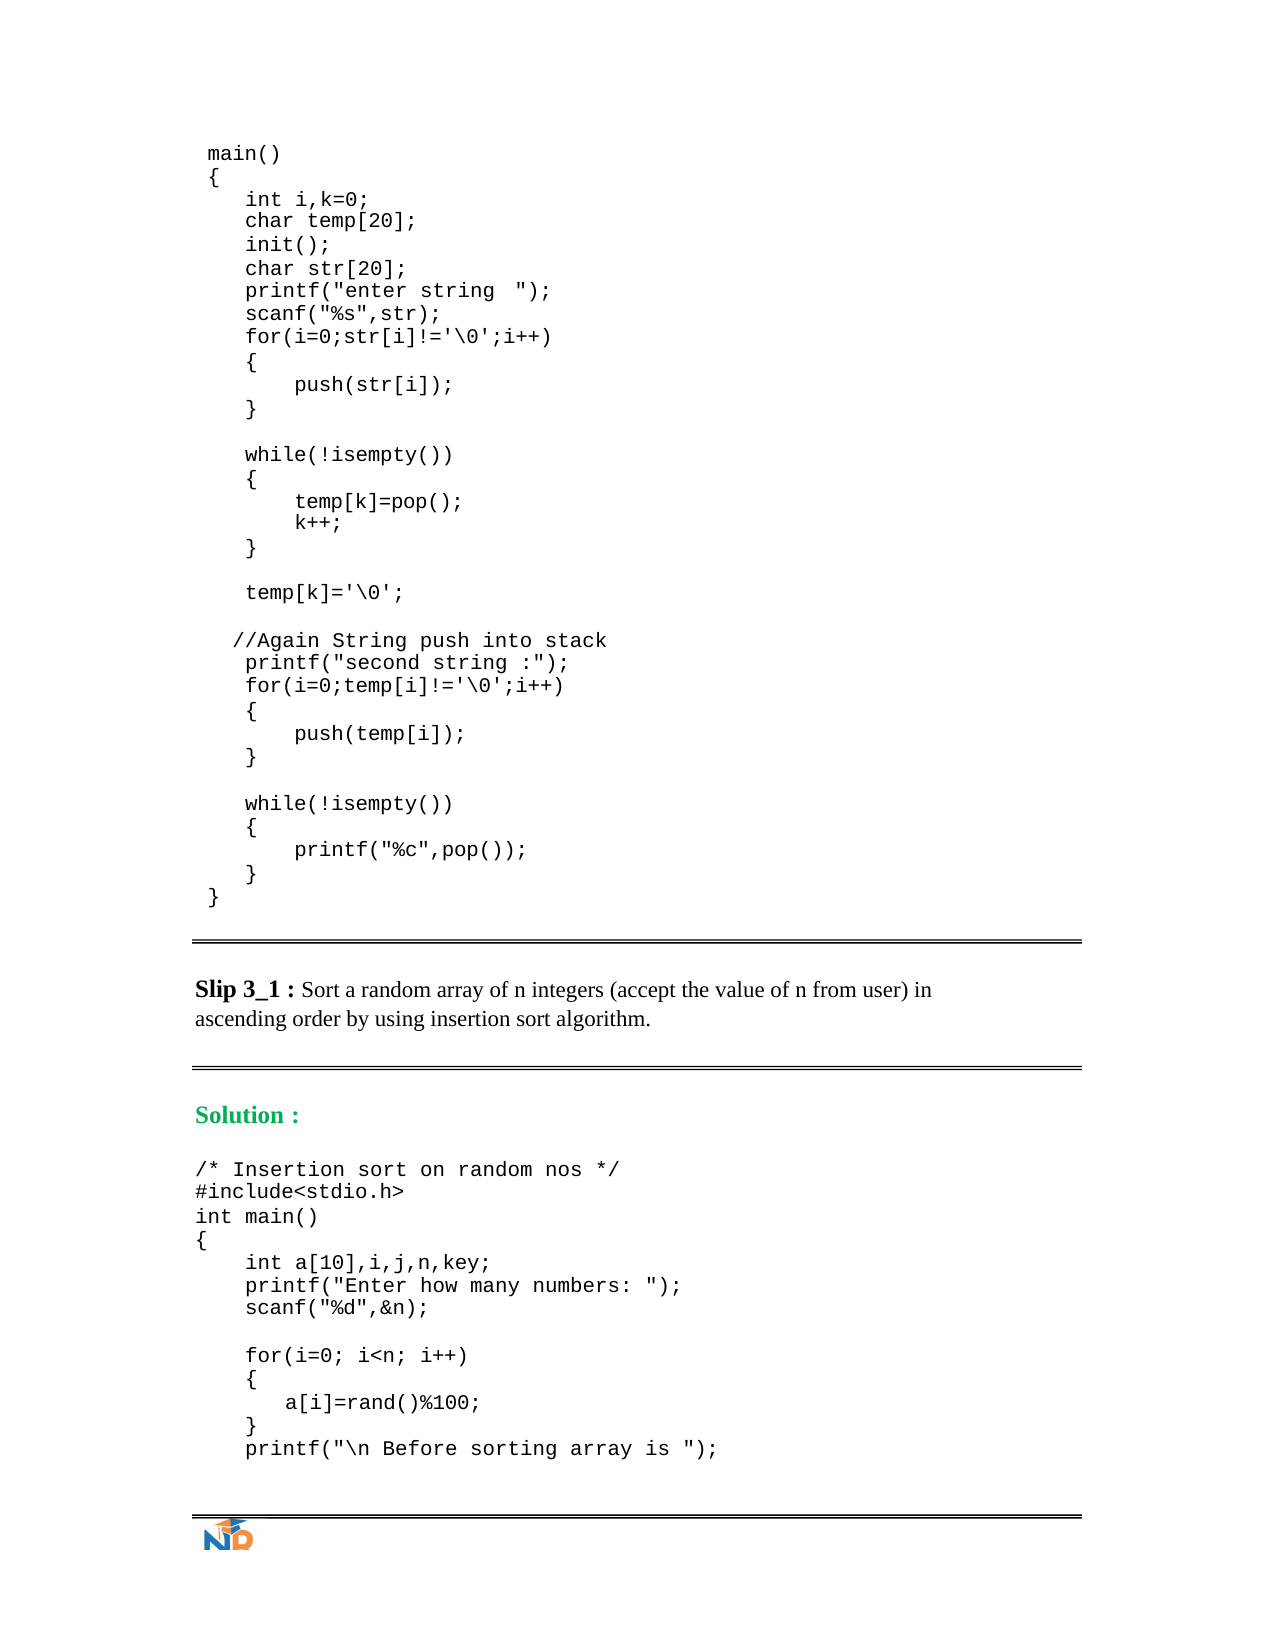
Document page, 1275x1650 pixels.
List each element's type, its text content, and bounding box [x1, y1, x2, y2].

text { [207, 164, 1087, 188]
text { [245, 1367, 1087, 1390]
text a[i]=rand()%100; [285, 1390, 1087, 1414]
text { [245, 815, 1087, 838]
text printf("%c",pop()); [294, 838, 1087, 861]
text int i,k=0; char temp[20]; init(); [245, 188, 417, 257]
text printf("Enter how many numbers: "); scanf("%d",&n); [245, 1274, 752, 1321]
text { [245, 350, 1087, 373]
text Slip 3_1 : Sort a random array of n integers (accept the value of n from user) in ascending order by using insertion sort algorithm. [195, 974, 1004, 1032]
text } [245, 536, 1087, 559]
text } [207, 885, 1087, 908]
text } [245, 396, 1087, 420]
text while(!isempty()) [245, 791, 1087, 815]
text temp[k]=pop(); k++; [294, 490, 483, 536]
subtitle Solution : [195, 1100, 1087, 1128]
text //Again String push into stack printf("second string :"); for(i=0;temp[i]!='\0';i++) [232, 629, 752, 699]
text temp[k]='\0'; [245, 582, 1087, 606]
text int a[10],i,j,n,key; [245, 1251, 1087, 1274]
text { [195, 1228, 1087, 1251]
text char str[20]; printf("enter string "); scanf("%s",str); for(i=0;str[i]!='\0';i++) [245, 257, 554, 350]
text main() [207, 141, 1087, 164]
text { [245, 699, 1087, 722]
picture [194, 1518, 266, 1550]
text } [245, 861, 1087, 885]
text /* Insertion sort on random nos */ #include<stdio.h> [195, 1158, 752, 1205]
text printf("\n Before sorting array is "); [245, 1437, 1087, 1460]
text { [245, 466, 1087, 490]
text push(temp[i]); [294, 722, 1087, 745]
text } [245, 745, 1087, 768]
text push(str[i]); [294, 373, 1087, 396]
text while(!isempty()) [245, 443, 1087, 466]
text } [245, 1414, 1087, 1437]
text for(i=0; i<n; i++) [245, 1344, 1087, 1367]
text int main() [195, 1205, 1087, 1228]
